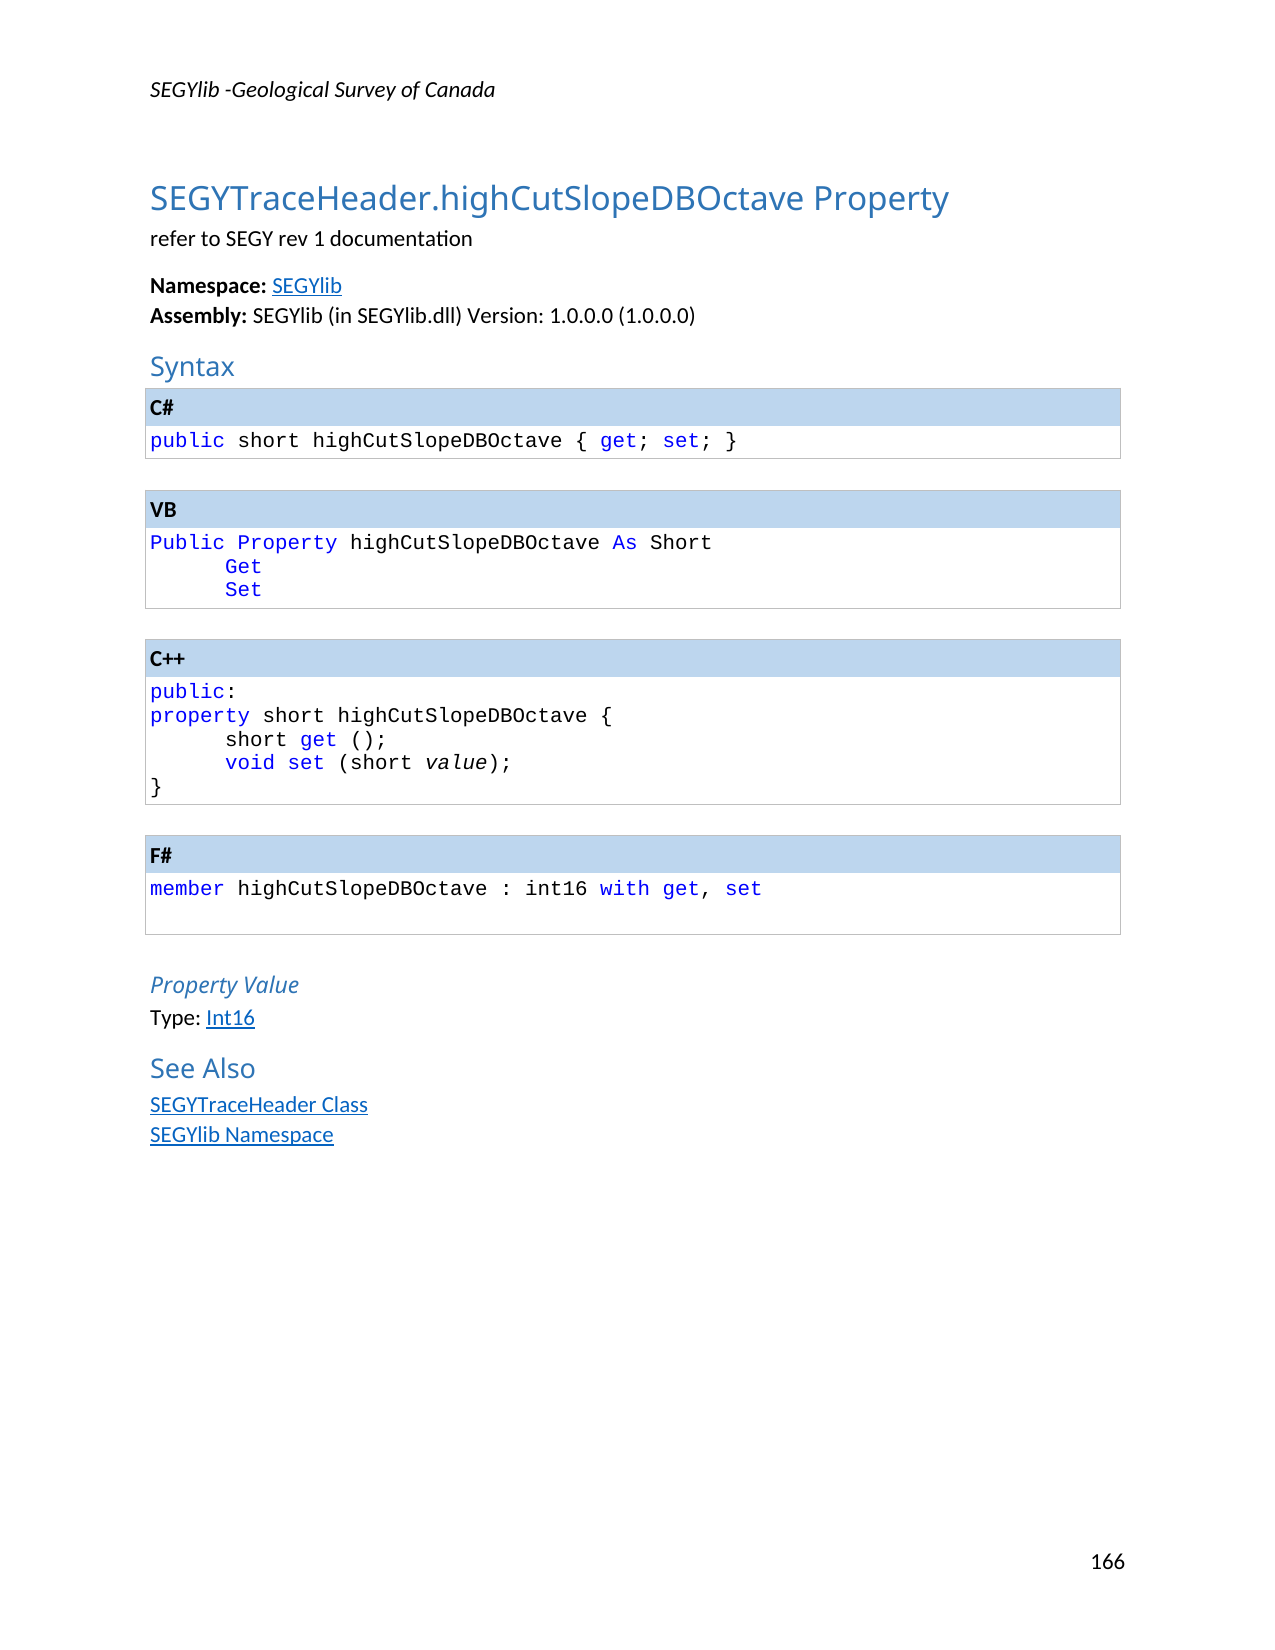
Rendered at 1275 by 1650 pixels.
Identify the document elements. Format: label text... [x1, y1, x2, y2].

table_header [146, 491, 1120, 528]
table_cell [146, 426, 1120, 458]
subtitle Property Value [150, 969, 1125, 1001]
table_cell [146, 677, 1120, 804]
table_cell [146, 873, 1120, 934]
subtitle Syntax [150, 348, 1125, 385]
text SEGYTraceHeader Class [150, 1090, 1125, 1118]
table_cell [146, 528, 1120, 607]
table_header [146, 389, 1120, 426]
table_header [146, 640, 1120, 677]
text Type: Int16 [150, 1003, 1125, 1031]
subtitle See Also [150, 1050, 1125, 1087]
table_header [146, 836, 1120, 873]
subtitle SEGYTraceHeader.highCutSlopeDBOctave Property [150, 175, 1125, 220]
text Namespace: SEGYlib Assembly: SEGYlib (in SEGYlib.dll) Version: 1.0.0.0 (1.0.0.0) [150, 271, 1125, 329]
text SEGYlib Namespace [150, 1120, 1125, 1148]
text refer to SEGY rev 1 documentation [150, 224, 1125, 252]
